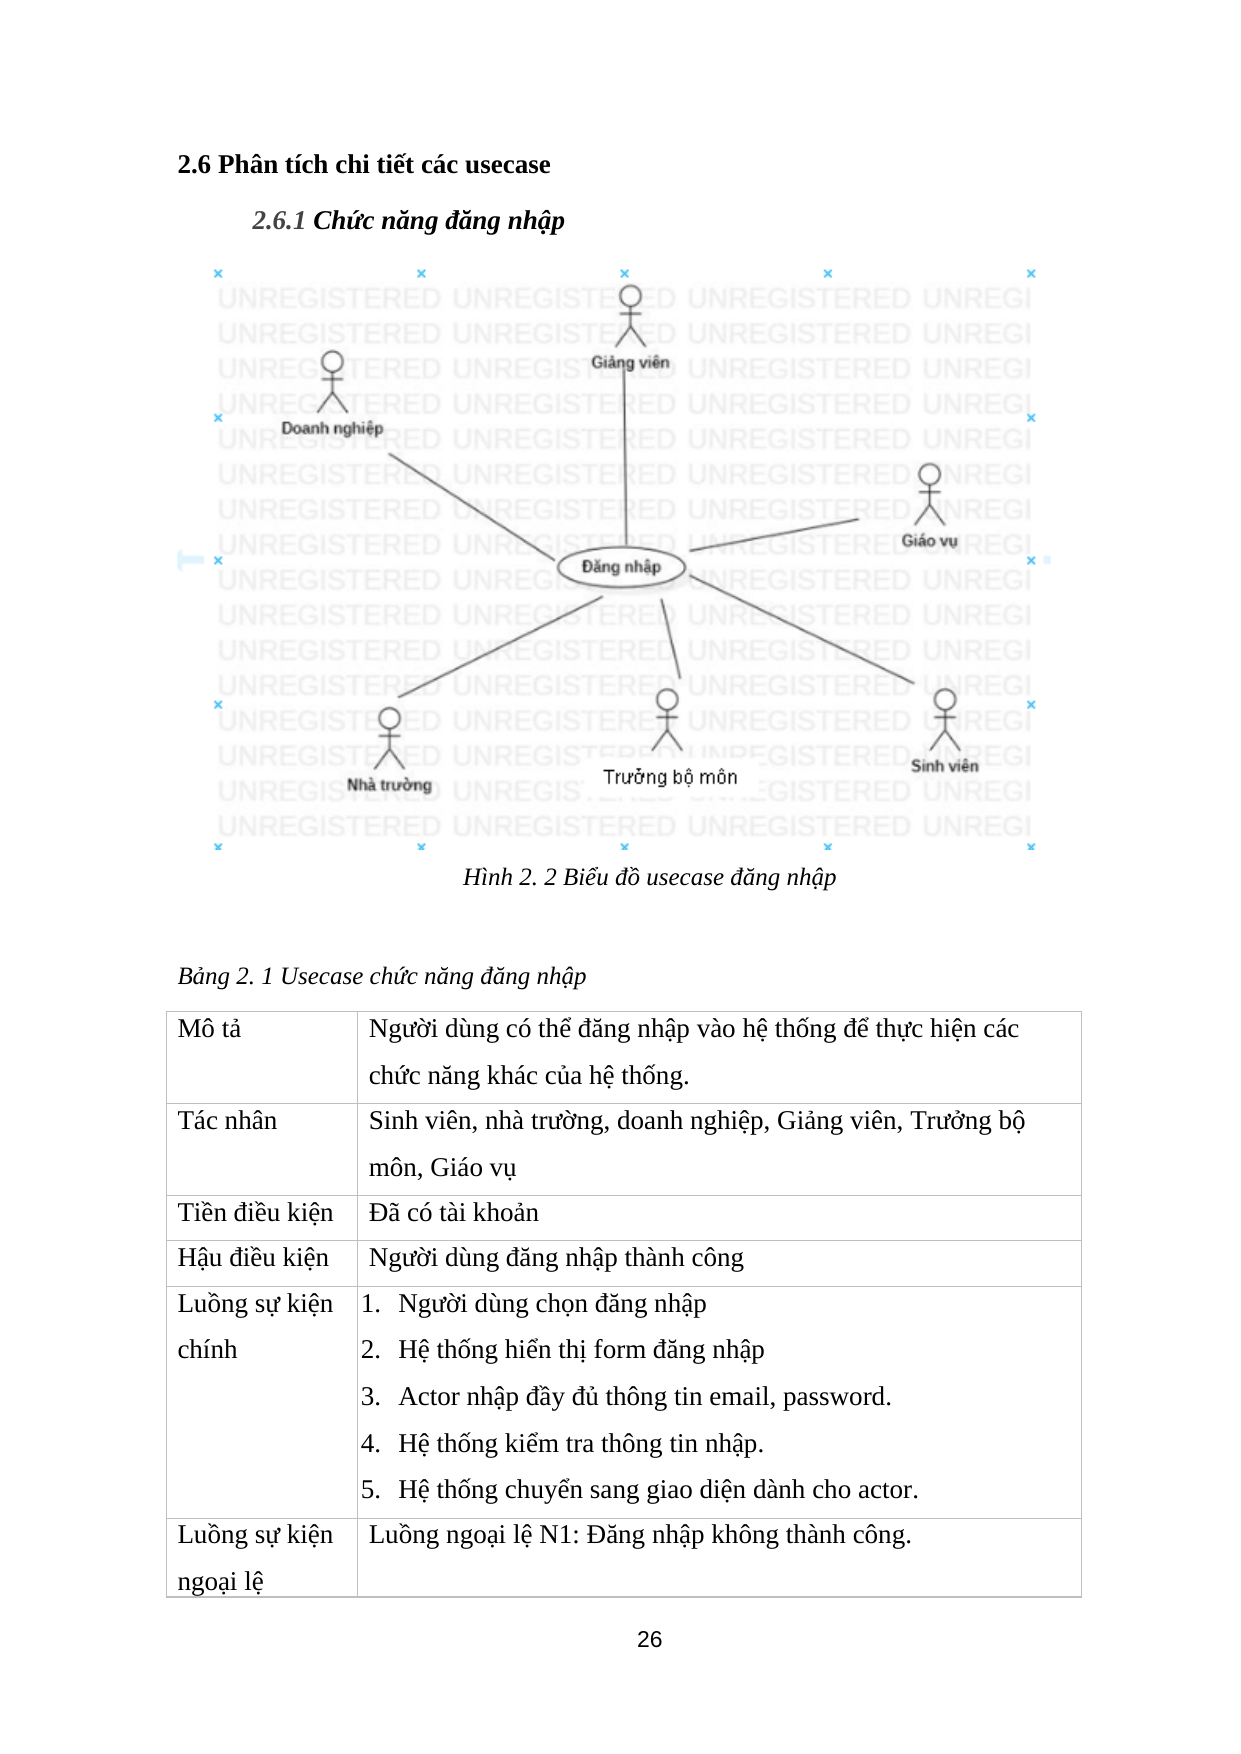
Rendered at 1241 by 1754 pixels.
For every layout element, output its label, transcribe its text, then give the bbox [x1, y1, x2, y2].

table_cell Người dùng chọn đăng nhập Hệ thống hiển thị form đăng nhập Actor nhập đầy đủ thông tin email, password. Hệ thống kiểm tra thông tin nhập. Hệ thống chuyển sang giao diện dành cho actor. [358, 1287, 1081, 1518]
table_cell Tác nhân [167, 1104, 357, 1195]
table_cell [358, 1519, 1081, 1596]
table_cell Sinh viên, nhà trường, doanh nghiệp, Giảng viên, Trưởng bộ môn, Giáo vụ [358, 1104, 1081, 1195]
table_cell Đã có tài khoản [358, 1196, 1081, 1240]
table_header Người dùng có thể đăng nhập vào hệ thống để thực hiện các chức năng khác của hệ thống. [358, 1012, 1081, 1103]
subtitle 2.6.1 Chức năng đăng nhập [177, 204, 1122, 235]
picture [177, 260, 1051, 850]
table_cell Hậu điều kiện [167, 1241, 357, 1286]
table_header Mô tả [167, 1012, 357, 1103]
table_cell Người dùng đăng nhập thành công [358, 1241, 1081, 1286]
table_cell Luồng sự kiện chính [167, 1287, 357, 1518]
table_cell Tiền điều kiện [167, 1196, 357, 1240]
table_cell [167, 1519, 357, 1596]
subtitle 2.6 Phân tích chi tiết các usecase [177, 148, 1122, 179]
